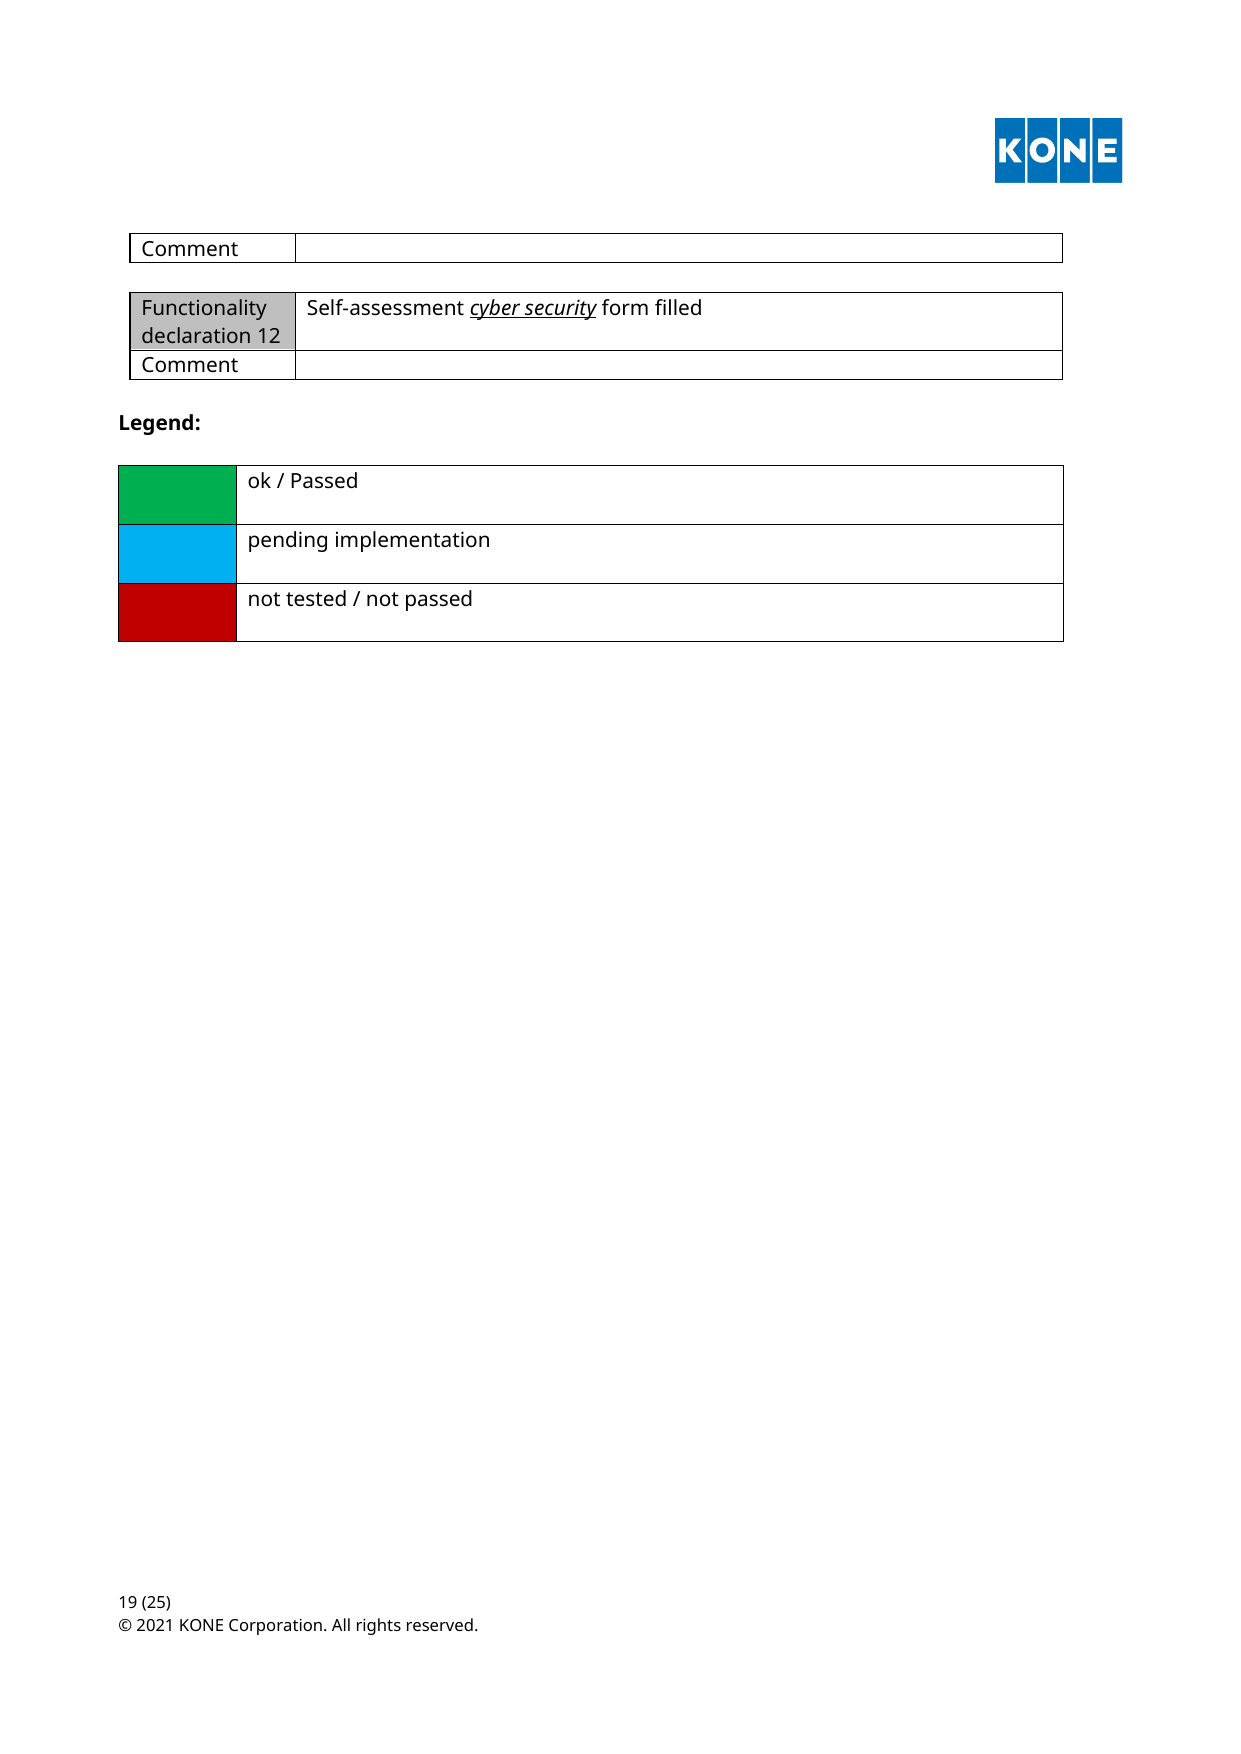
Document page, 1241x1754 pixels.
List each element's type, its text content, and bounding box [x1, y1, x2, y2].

table_cell [119, 525, 236, 583]
text Legend: [118, 408, 1122, 437]
table_cell not tested / not passed [237, 584, 1063, 641]
table_cell [119, 584, 236, 641]
table_cell [296, 351, 1062, 379]
table_cell Comment [131, 351, 295, 379]
table_header Self-assessment cyber security form filled [296, 293, 1062, 349]
table_header Functionality declaration 12 [131, 293, 295, 349]
table_cell pending implementation [237, 525, 1063, 583]
table_cell [296, 234, 1062, 262]
table_header ok / Passed [237, 466, 1063, 524]
table_cell Comment [131, 234, 295, 262]
table_header [119, 466, 236, 524]
